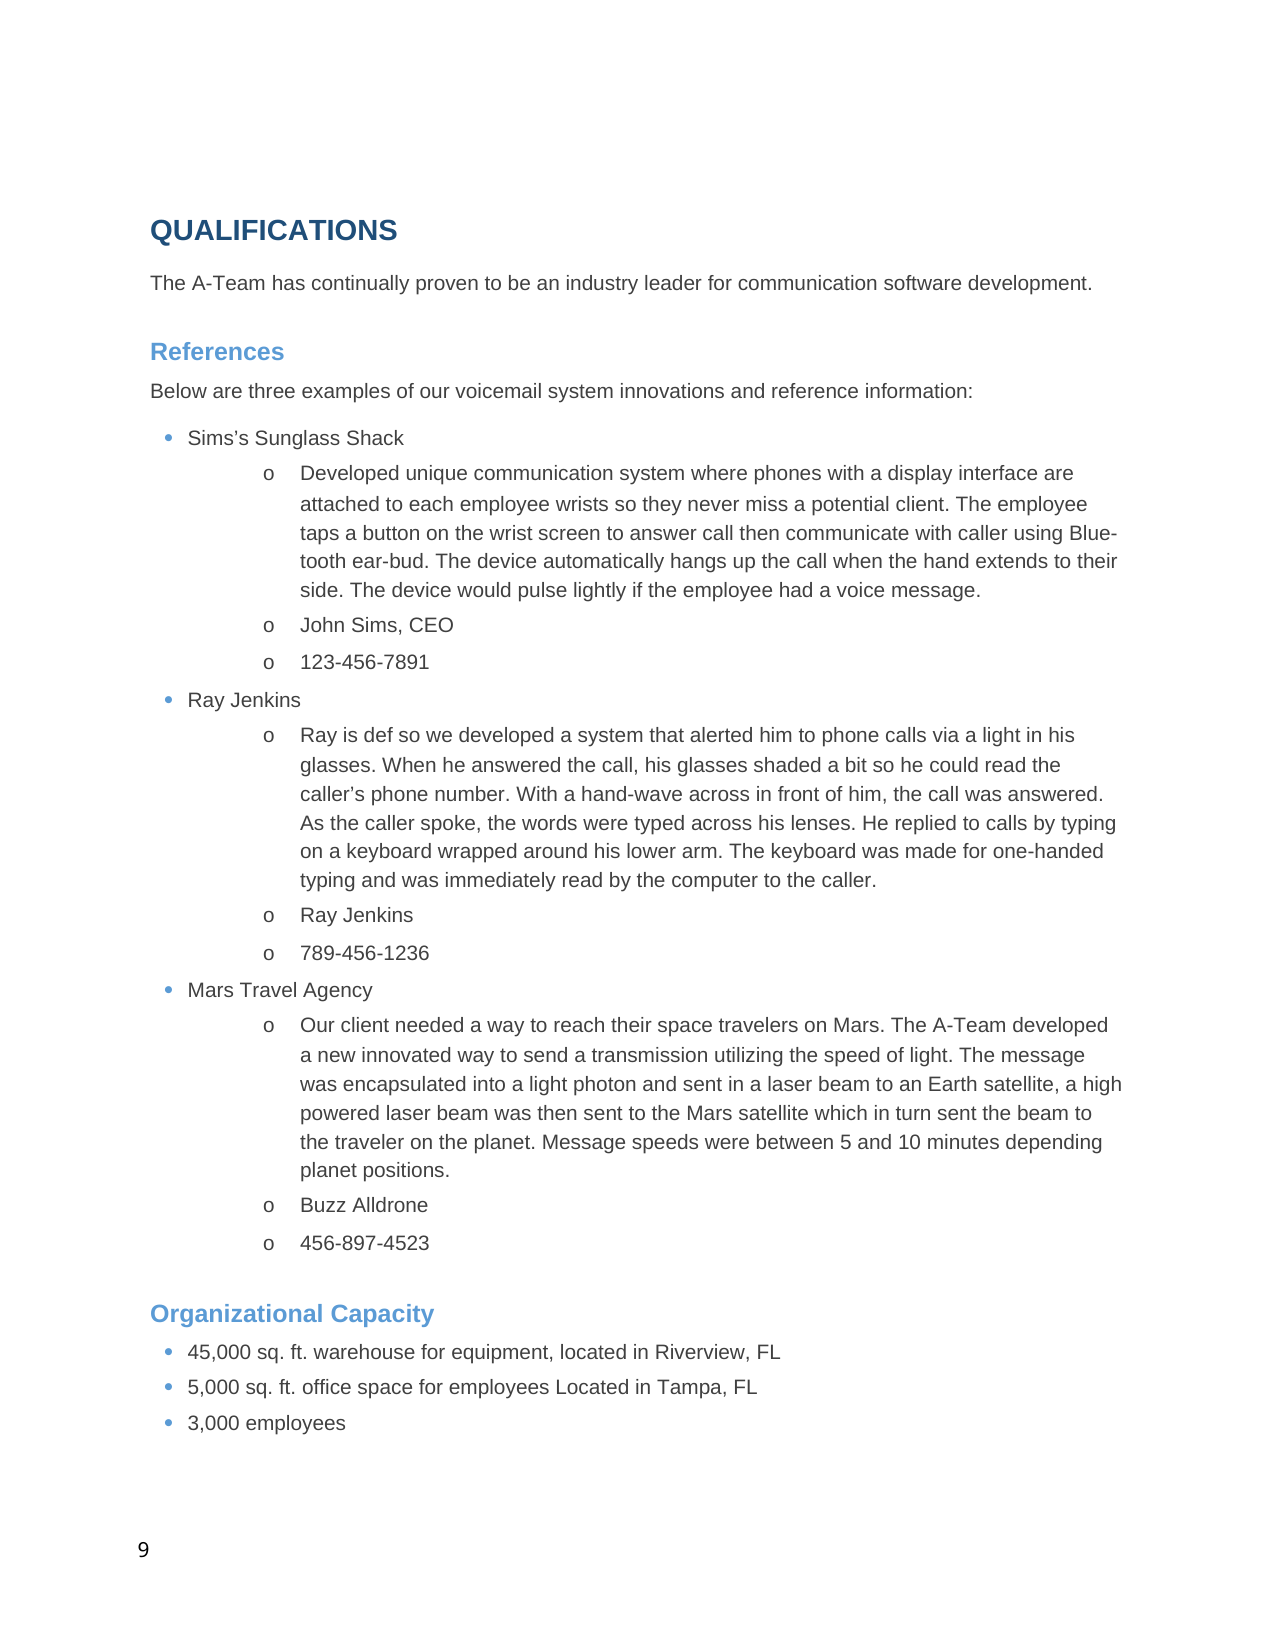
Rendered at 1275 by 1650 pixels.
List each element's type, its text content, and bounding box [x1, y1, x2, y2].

list 456-897-4523 [262, 1230, 1125, 1256]
subtitle Organizational Capacity [150, 1299, 1125, 1328]
list 123-456-7891 [262, 650, 1125, 676]
text has continually proven to be an industry leader for communication software development. [150, 271, 1125, 295]
list Mars Travel Agency [165, 977, 1125, 1002]
list 3,000 employees [165, 1410, 1125, 1434]
list 45,000 sq. ft. warehouse for equipment, located in Riverview, FL [165, 1340, 1125, 1364]
list 789-456-1236 [262, 940, 1125, 966]
list Ray Jenkins [262, 903, 1125, 929]
list John Sims, CEO [262, 613, 1125, 639]
list Buzz Alldrone [262, 1193, 1125, 1219]
subtitle Qualifications [150, 212, 1125, 246]
subtitle References [150, 337, 1125, 366]
list 5,000 sq. ft. office space for employees Located in Tampa, FL [165, 1375, 1125, 1399]
text Below are three examples of our voicemail system innovations and reference information: [150, 378, 1125, 402]
list Ray is def so we developed a system that alerted him to phone calls via a light in his glasses. When he answered the call, his glasses shaded a bit so he could read the caller’s phone number. With a hand-wave across in front of him, the call was answered. As the caller spoke, the words were typed across his lenses. He replied to calls by typing on a keyboard wrapped around his lower arm. The keyboard was made for one-handed typing and was immediately read by the computer to the caller. [262, 722, 1125, 892]
list Ray Jenkins [165, 687, 1125, 711]
list Sims’s Sunglass Shack [165, 426, 1125, 450]
list Developed unique communication system where phones with a display interface are attached to each employee wrists so they never miss a potential client. The employee taps a button on the wrist screen to answer call then communicate with caller using Blue-tooth ear-bud. The device automatically hangs up the call when the hand extends to their side. The device would pulse lightly if the employee had a voice message. [262, 461, 1125, 602]
list Our client needed a way to reach their space travelers on Mars. The A-Team developed a new innovated way to send a transmission utilizing the speed of light. The message was encapsulated into a light photon and sent in a laser beam to an Earth satellite, a high powered laser beam was then sent to the Mars satellite which in turn sent the beam to the traveler on the planet. Message speeds were between 5 and 10 minutes depending planet positions. [262, 1013, 1125, 1182]
